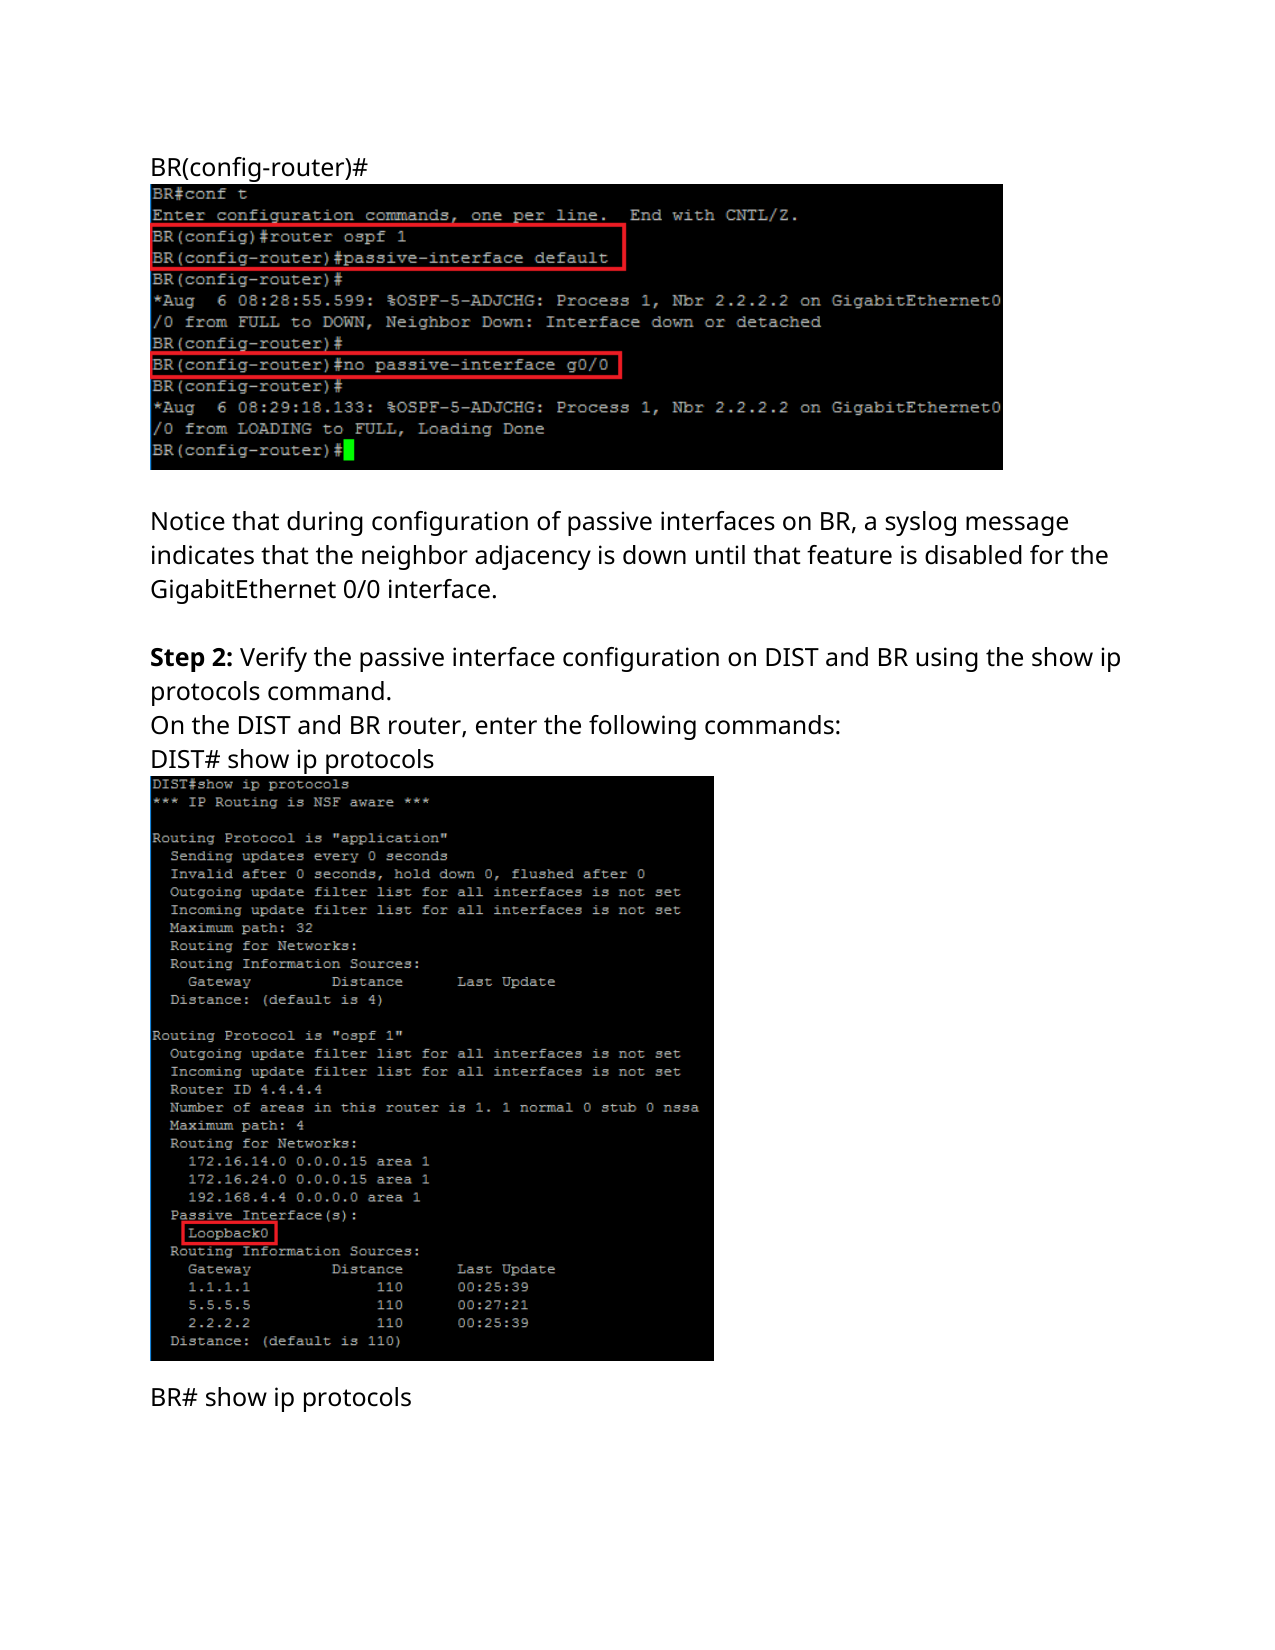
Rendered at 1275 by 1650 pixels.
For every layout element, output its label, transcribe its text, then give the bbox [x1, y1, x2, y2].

text Step 2: Verify the passive interface configuration on DIST and BR using the show ip protocols command. [150, 640, 1125, 708]
text On the DIST and BR router, enter the following commands: [150, 708, 1125, 742]
picture [150, 776, 714, 1361]
picture [150, 184, 1003, 470]
text Notice that during configuration of passive interfaces on BR, a syslog message indicates that the neighbor adjacency is down until that feature is disabled for the GigabitEthernet 0/0 interface. [150, 503, 1125, 606]
text DIST# show ip protocols [150, 742, 1125, 776]
text BR# show ip protocols [150, 1380, 1125, 1414]
text BR(config-router)# [150, 150, 1125, 184]
